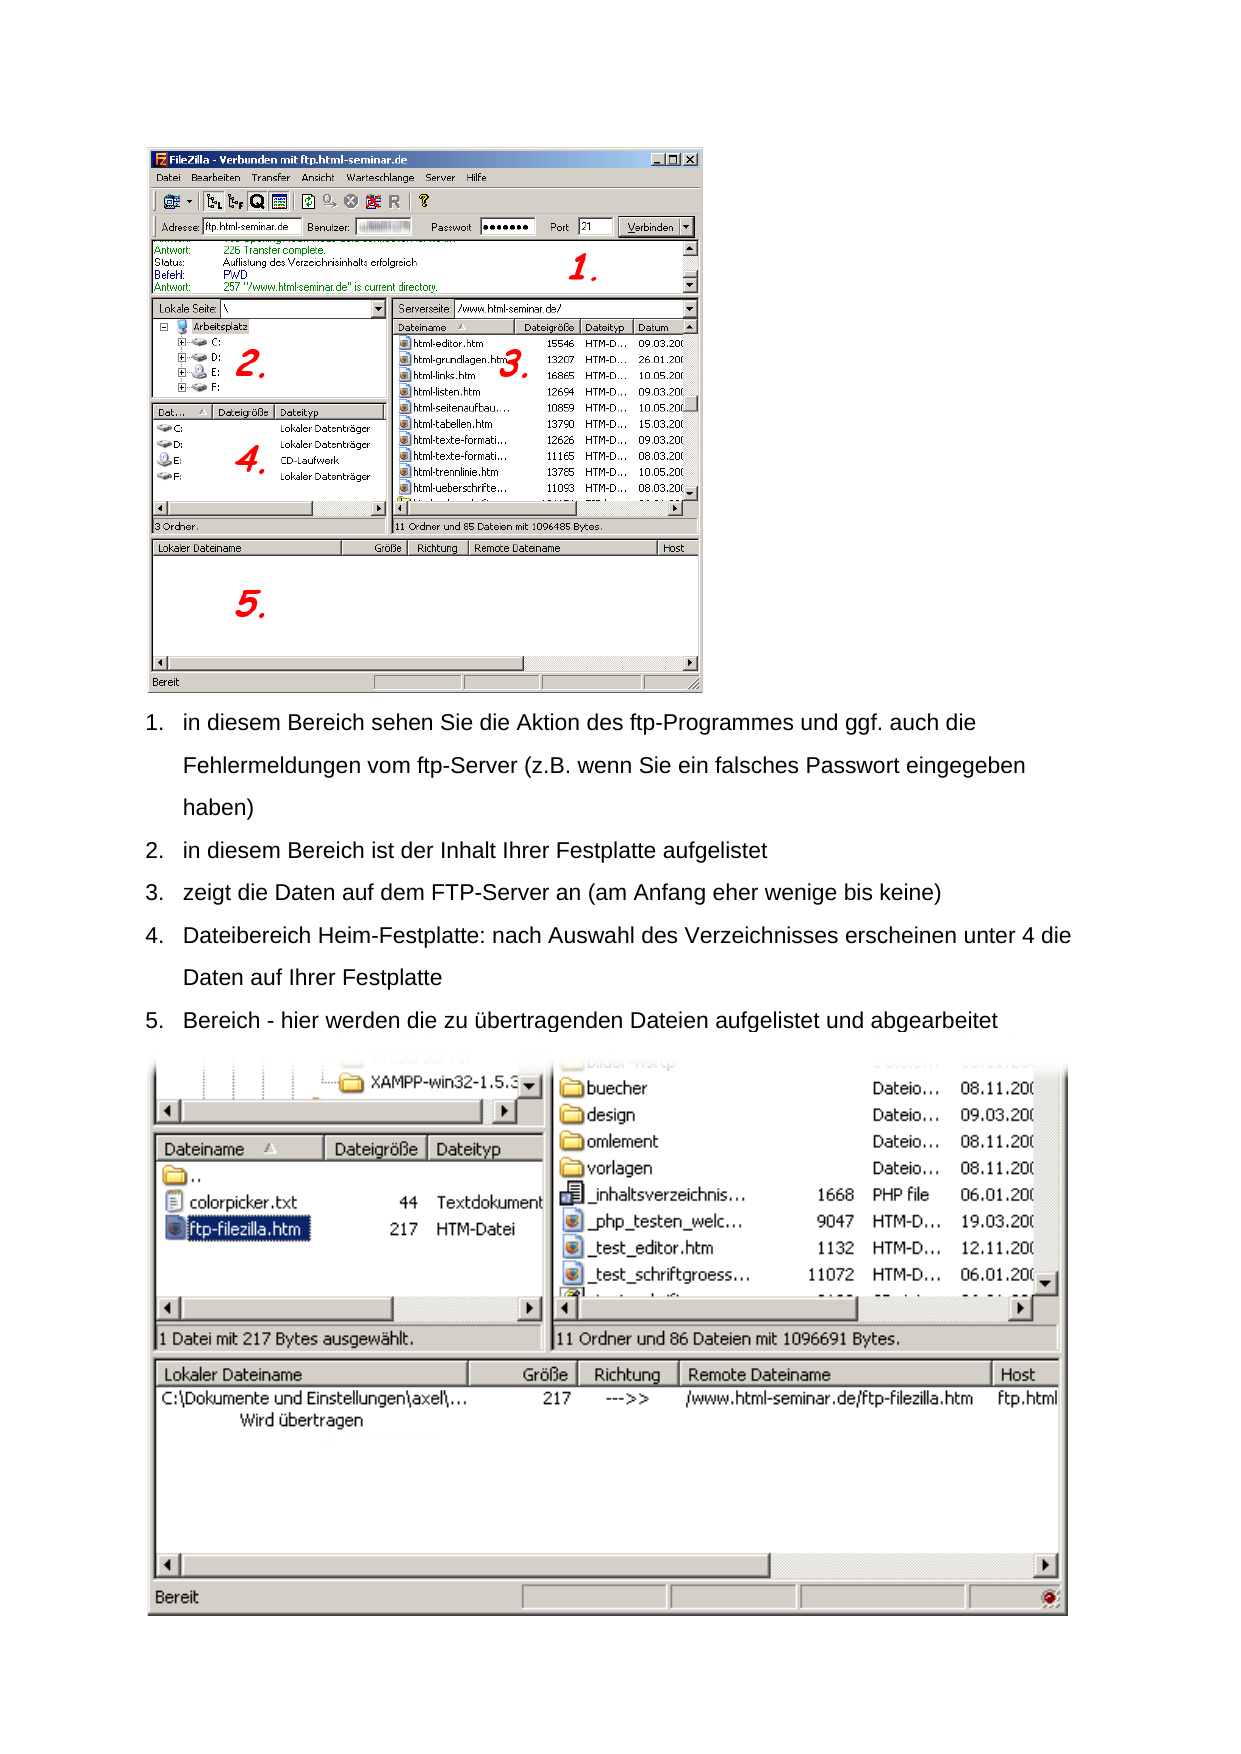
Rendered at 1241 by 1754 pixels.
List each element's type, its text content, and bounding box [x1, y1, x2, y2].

list in diesem Bereich ist der Inhalt Ihrer Festplatte aufgelistet [145, 820, 1093, 863]
list zeigt die Daten auf dem FTP-Server an (am Anfang eher wenige bis keine) [145, 863, 1093, 905]
list Dateibereich Heim-Festplatte: nach Auswahl des Verzeichnisses erscheinen unter 4 die Daten auf Ihrer Festplatte [145, 905, 1093, 990]
picture [147, 147, 703, 693]
list in diesem Bereich sehen Sie die Aktion des ftp-Programmes und ggf. auch die Fehlermeldungen vom ftp-Server (z.B. wenn Sie ein falsches Passwort eingegeben haben) [145, 693, 1093, 820]
picture [147, 1032, 1068, 1616]
list Bereich - hier werden die zu übertragenden Dateien aufgelistet und abgearbeitet [145, 990, 1093, 1033]
